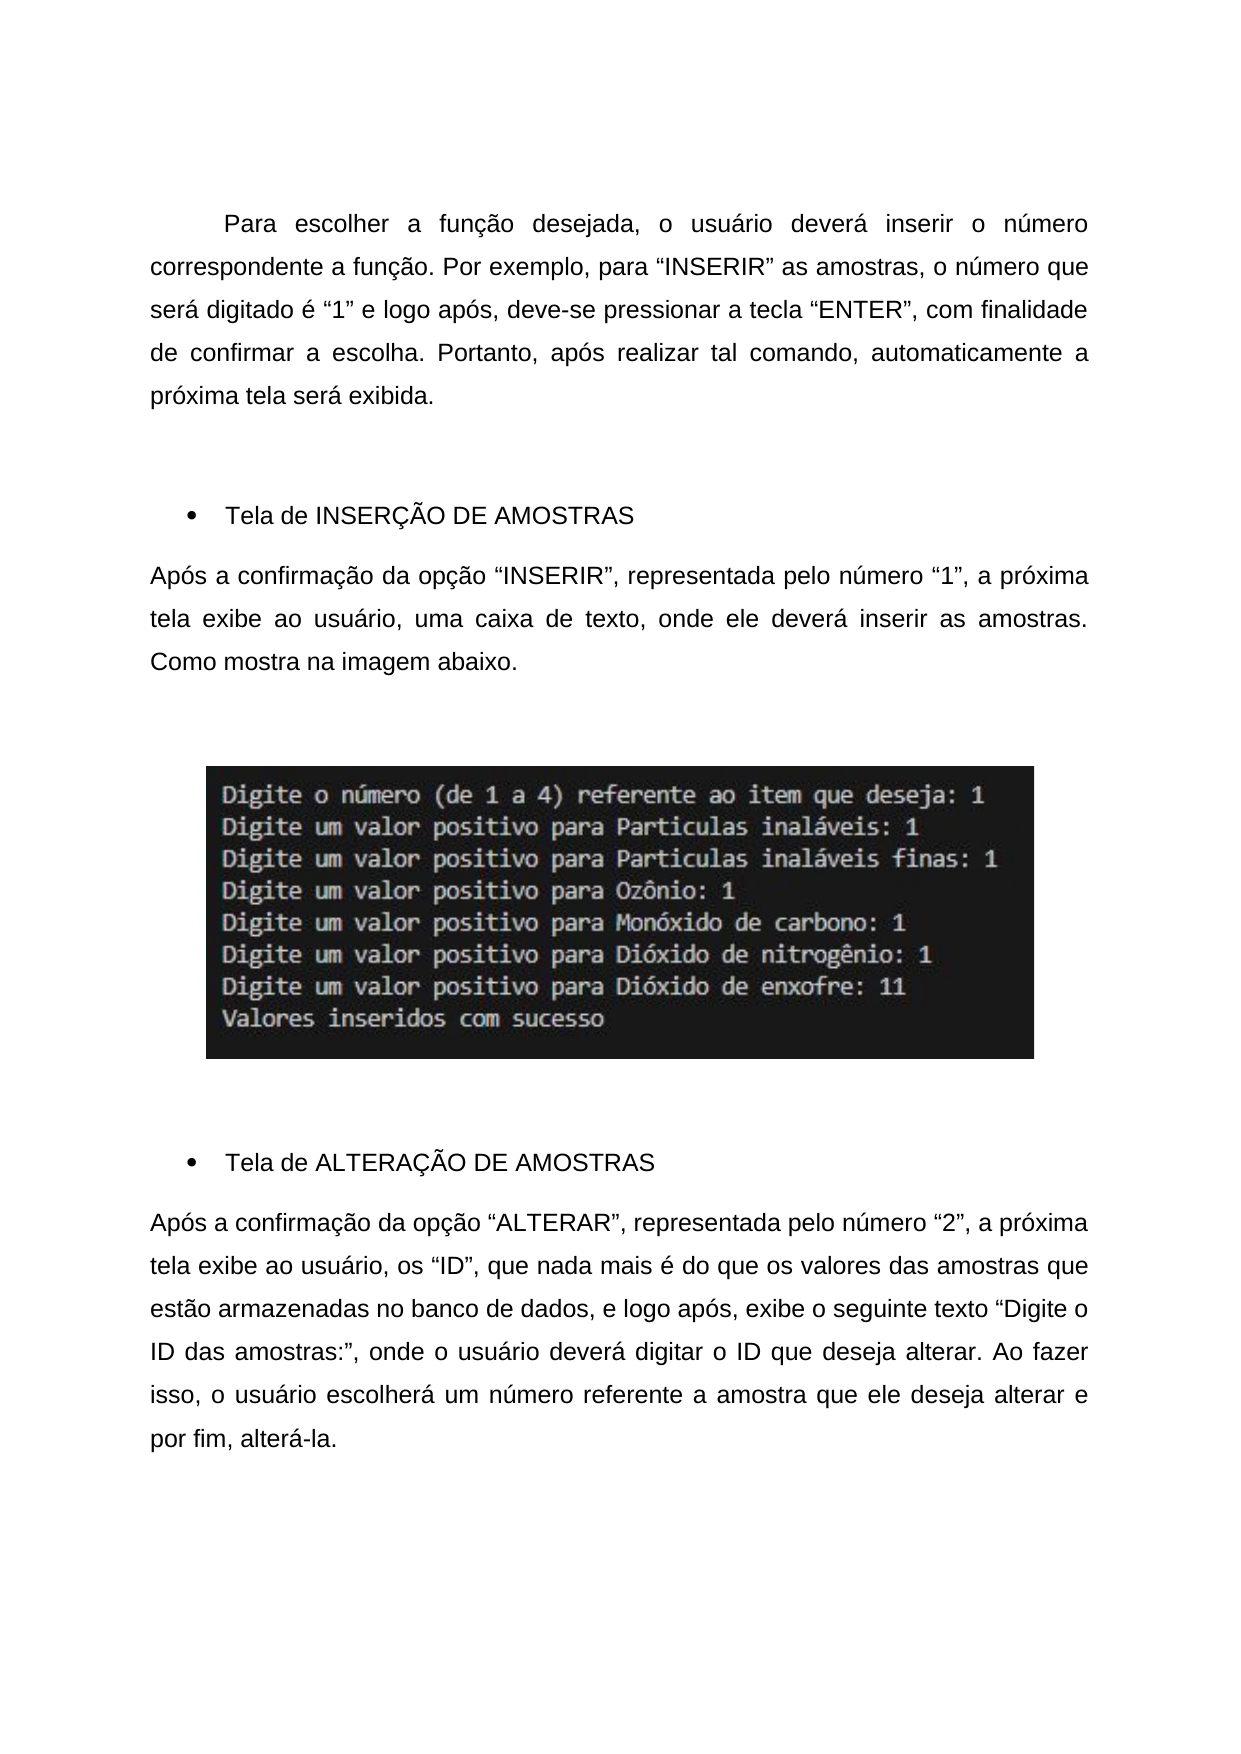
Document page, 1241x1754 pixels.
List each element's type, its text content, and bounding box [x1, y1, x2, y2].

text Para escolher a função desejada, o usuário deverá inserir o número correspondente a função. Por exemplo, para “INSERIR” as amostras, o número que será digitado é “1” e logo após, deve-se pressionar a tecla “ENTER”, com finalidade de confirmar a escolha. Portanto, após realizar tal comando, automaticamente a próxima tela será exibida. [150, 209, 1090, 410]
text Após a confirmação da opção “INSERIR”, representada pelo número “1”, a próxima tela exibe ao usuário, uma caixa de texto, onde ele deverá inserir as amostras. Como mostra na imagem abaixo. [150, 561, 1090, 676]
list Tela de ALTERAÇÃO DE AMOSTRAS [187, 1148, 1090, 1177]
list Tela de INSERÇÃO DE AMOSTRAS [187, 501, 1090, 529]
text Após a confirmação da opção “ALTERAR”, representada pelo número “2”, a próxima tela exibe ao usuário, os “ID”, que nada mais é do que os valores das amostras que estão armazenadas no banco de dados, e logo após, exibe o seguinte texto “Digite o ID das amostras:”, onde o usuário deverá digitar o ID que deseja alterar. Ao fazer isso, o usuário escolherá um número referente a amostra que ele deseja alterar e por fim, alterá-la. [150, 1208, 1090, 1452]
